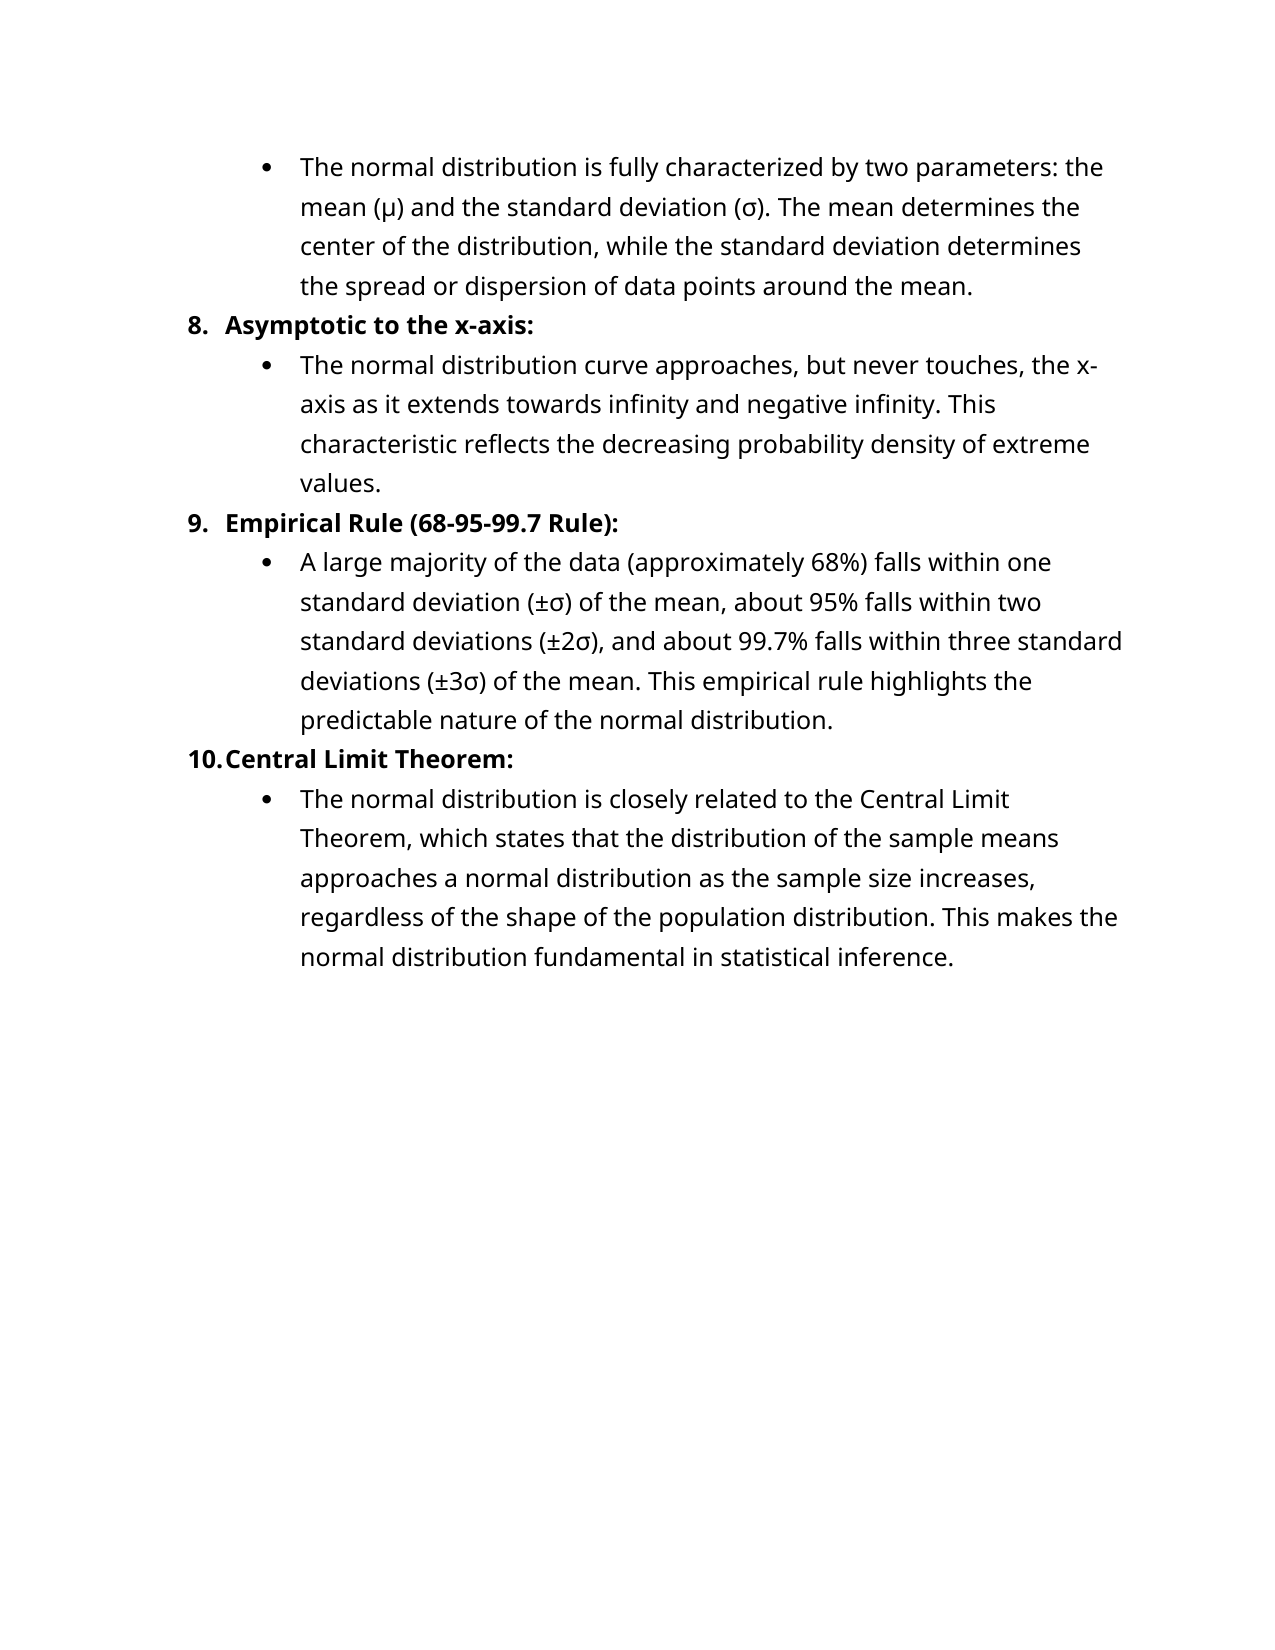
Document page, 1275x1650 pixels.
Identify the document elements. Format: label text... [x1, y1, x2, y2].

list A large majority of the data (approximately 68%) falls within one standard deviation (±σ) of the mean, about 95% falls within two standard deviations (±2σ), and about 99.7% falls within three standard deviations (±3σ) of the mean. This empirical rule highlights the predictable nature of the normal distribution. [262, 545, 1125, 737]
list The normal distribution is closely related to the Central Limit Theorem, which states that the distribution of the sample means approaches a normal distribution as the sample size increases, regardless of the shape of the population distribution. This makes the normal distribution fundamental in statistical inference. [262, 782, 1125, 974]
list The normal distribution curve approaches, but never touches, the x-axis as it extends towards infinity and negative infinity. This characteristic reflects the decreasing probability density of extreme values. [262, 347, 1125, 500]
list Asymptotic to the x-axis: [187, 308, 1125, 342]
list Central Limit Theorem: [187, 742, 1125, 776]
list The normal distribution is fully characterized by two parameters: the mean (μ) and the standard deviation (σ). The mean determines the center of the distribution, while the standard deviation determines the spread or dispersion of data points around the mean. [262, 150, 1125, 302]
list Empirical Rule (68-95-99.7 Rule): [187, 505, 1125, 539]
